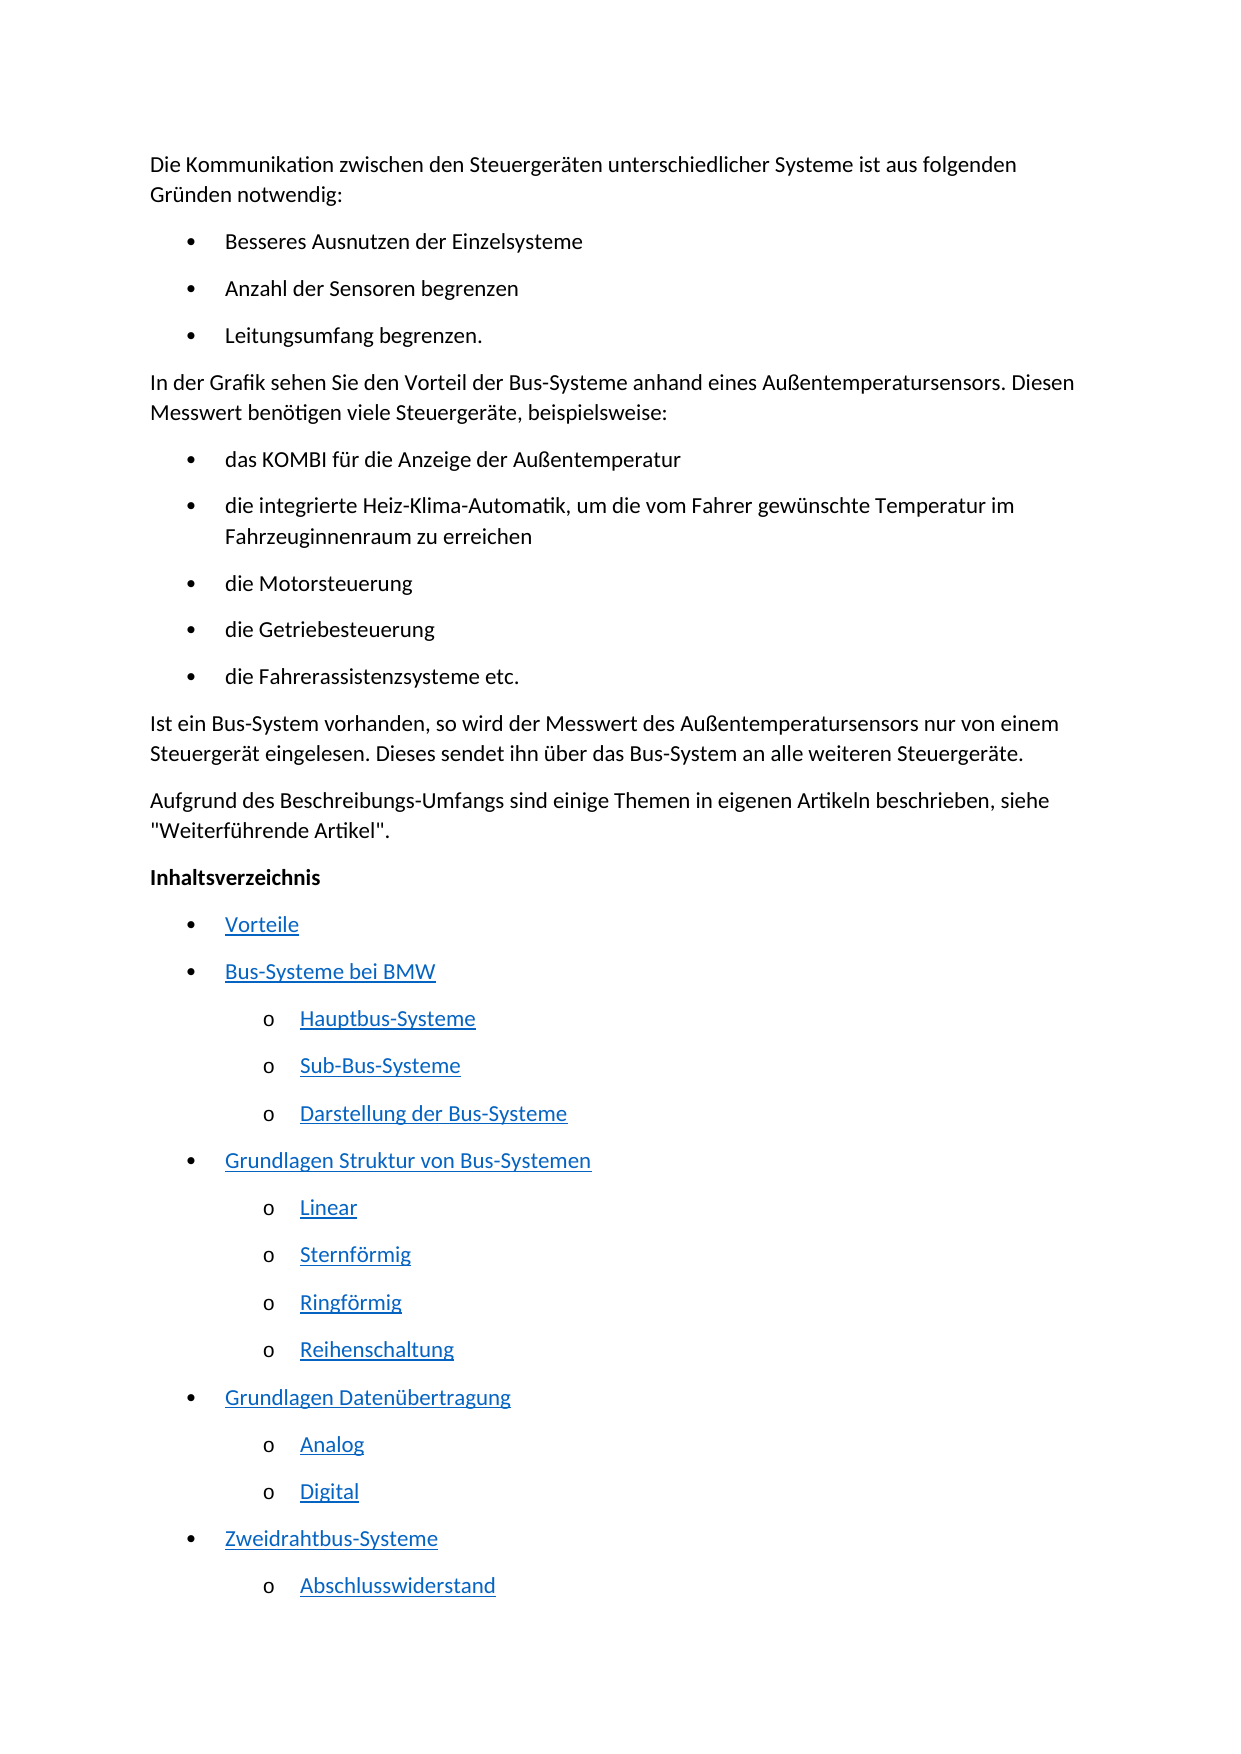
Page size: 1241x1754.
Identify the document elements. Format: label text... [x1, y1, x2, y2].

list Sub-Bus-Systeme [262, 1052, 1090, 1080]
list Leitungsumfang begrenzen. [187, 321, 1090, 349]
list die Fahrerassistenzsysteme etc. [187, 662, 1090, 691]
list Grundlagen Datenübertragung [187, 1383, 1090, 1411]
list Digital [262, 1477, 1090, 1506]
list das KOMBI für die Anzeige der Außentemperatur [187, 445, 1090, 473]
text Ist ein Bus-System vorhanden, so wird der Messwert des Außentemperatursensors nur von einem Steuergerät eingelesen. Dieses sendet ihn über das Bus-System an alle weiteren Steuergeräte. [150, 709, 1090, 768]
text Die Kommunikation zwischen den Steuergeräten unterschiedlicher Systeme ist aus folgenden Gründen notwendig: [150, 150, 1090, 208]
text Inhaltsverzeichnis [150, 863, 1090, 892]
list Hauptbus-Systeme [262, 1004, 1090, 1033]
list Vorteile [187, 910, 1090, 938]
list Darstellung der Bus-Systeme [262, 1099, 1090, 1127]
list Analog [262, 1430, 1090, 1458]
list Anzahl der Sensoren begrenzen [187, 274, 1090, 302]
list Ringförmig [262, 1288, 1090, 1317]
list die Getriebesteuerung [187, 616, 1090, 644]
list Zweidrahtbus-Systeme [187, 1524, 1090, 1552]
list die integrierte Heiz-Klima-Automatik, um die vom Fahrer gewünschte Temperatur im Fahrzeuginnenraum zu erreichen [187, 492, 1090, 550]
list die Motorsteuerung [187, 569, 1090, 597]
text In der Grafik sehen Sie den Vorteil der Bus-Systeme anhand eines Außentemperatursensors. Diesen Messwert benötigen viele Steuergeräte, beispielsweise: [150, 368, 1090, 426]
text Aufgrund des Beschreibungs-Umfangs sind einige Themen in eigenen Artikeln beschrieben, siehe "Weiterführende Artikel". [150, 786, 1090, 845]
list Grundlagen Struktur von Bus-Systemen [187, 1146, 1090, 1174]
list Bus-Systeme bei BMW [187, 957, 1090, 985]
list Linear [262, 1193, 1090, 1222]
list Reihenschaltung [262, 1335, 1090, 1364]
list Abschlusswiderstand [262, 1571, 1090, 1600]
list Sternförmig [262, 1241, 1090, 1269]
list Besseres Ausnutzen der Einzelsysteme [187, 227, 1090, 255]
